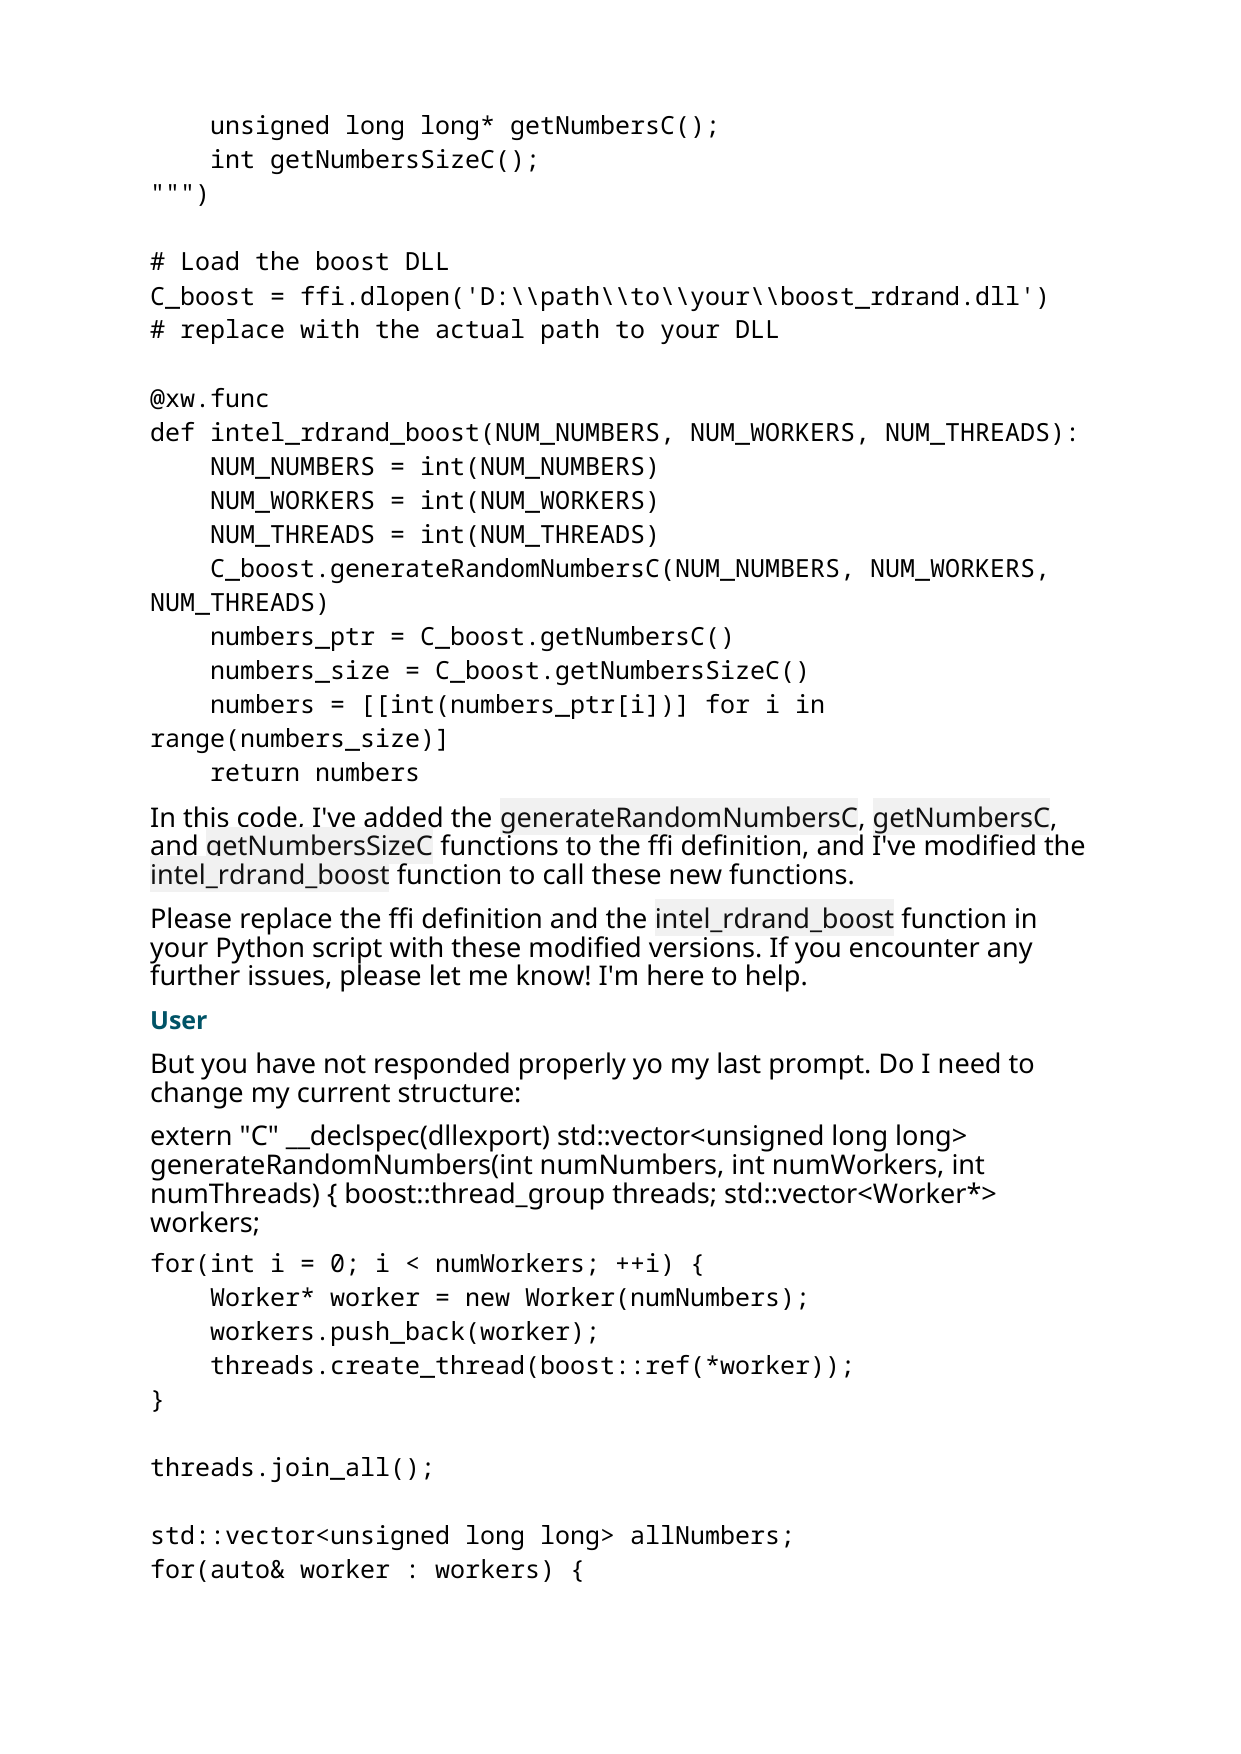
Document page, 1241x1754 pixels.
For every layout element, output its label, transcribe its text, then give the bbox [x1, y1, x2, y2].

text @xw.func [150, 380, 1090, 414]
text C_boost = ffi.dlopen('D:\\path\\to\\your\\boost_rdrand.dll') # replace with the actual path to your DLL [150, 278, 1090, 346]
text std::vector<unsigned long long> allNumbers; [150, 1518, 1090, 1552]
text for(int i = 0; i < numWorkers; ++i) { [150, 1245, 1090, 1279]
text numbers = [[int(numbers_ptr[i])] for i in range(numbers_size)] [150, 687, 1090, 755]
text """) [150, 176, 1090, 210]
text In this code, I've added the generateRandomNumbersC, getNumbersC, and getNumbersSizeC functions to the ffi definition, and I've modified the intel_rdrand_boost function to call these new functions. [150, 804, 1090, 890]
text # Load the boost DLL [150, 244, 1090, 278]
text NUM_THREADS = int(NUM_THREADS) [150, 517, 1090, 551]
text C_boost.generateRandomNumbersC(NUM_NUMBERS, NUM_WORKERS, NUM_THREADS) [150, 551, 1090, 619]
text } [150, 1382, 1090, 1416]
text workers.push_back(worker); [150, 1313, 1090, 1347]
text threads.join_all(); [150, 1450, 1090, 1484]
text NUM_WORKERS = int(NUM_WORKERS) [150, 482, 1090, 517]
text def intel_rdrand_boost(NUM_NUMBERS, NUM_WORKERS, NUM_THREADS): [150, 414, 1090, 448]
text But you have not responded properly yo my last prompt. Do I need to change my current structure: [150, 1050, 1090, 1108]
text Worker* worker = new Worker(numNumbers); [150, 1279, 1090, 1313]
text NUM_NUMBERS = int(NUM_NUMBERS) [150, 448, 1090, 482]
text int getNumbersSizeC(); [150, 142, 1090, 176]
text Please replace the ffi definition and the intel_rdrand_boost function in your Python script with these modified versions. If you encounter any further issues, please let me know! I'm here to help. [150, 905, 1090, 992]
text return numbers [150, 755, 1090, 789]
subtitle User [150, 1007, 1090, 1035]
text numbers_size = C_boost.getNumbersSizeC() [150, 653, 1090, 687]
text for(auto& worker : workers) { [150, 1552, 1090, 1586]
text threads.create_thread(boost::ref(*worker)); [150, 1347, 1090, 1382]
text numbers_ptr = C_boost.getNumbersC() [150, 619, 1090, 653]
text unsigned long long* getNumbersC(); [150, 108, 1090, 142]
text extern "C" __declspec(dllexport) std::vector<unsigned long long> generateRandomNumbers(int numNumbers, int numWorkers, int numThreads) { boost::thread_group threads; std::vector<Worker*> workers; [150, 1123, 1090, 1238]
